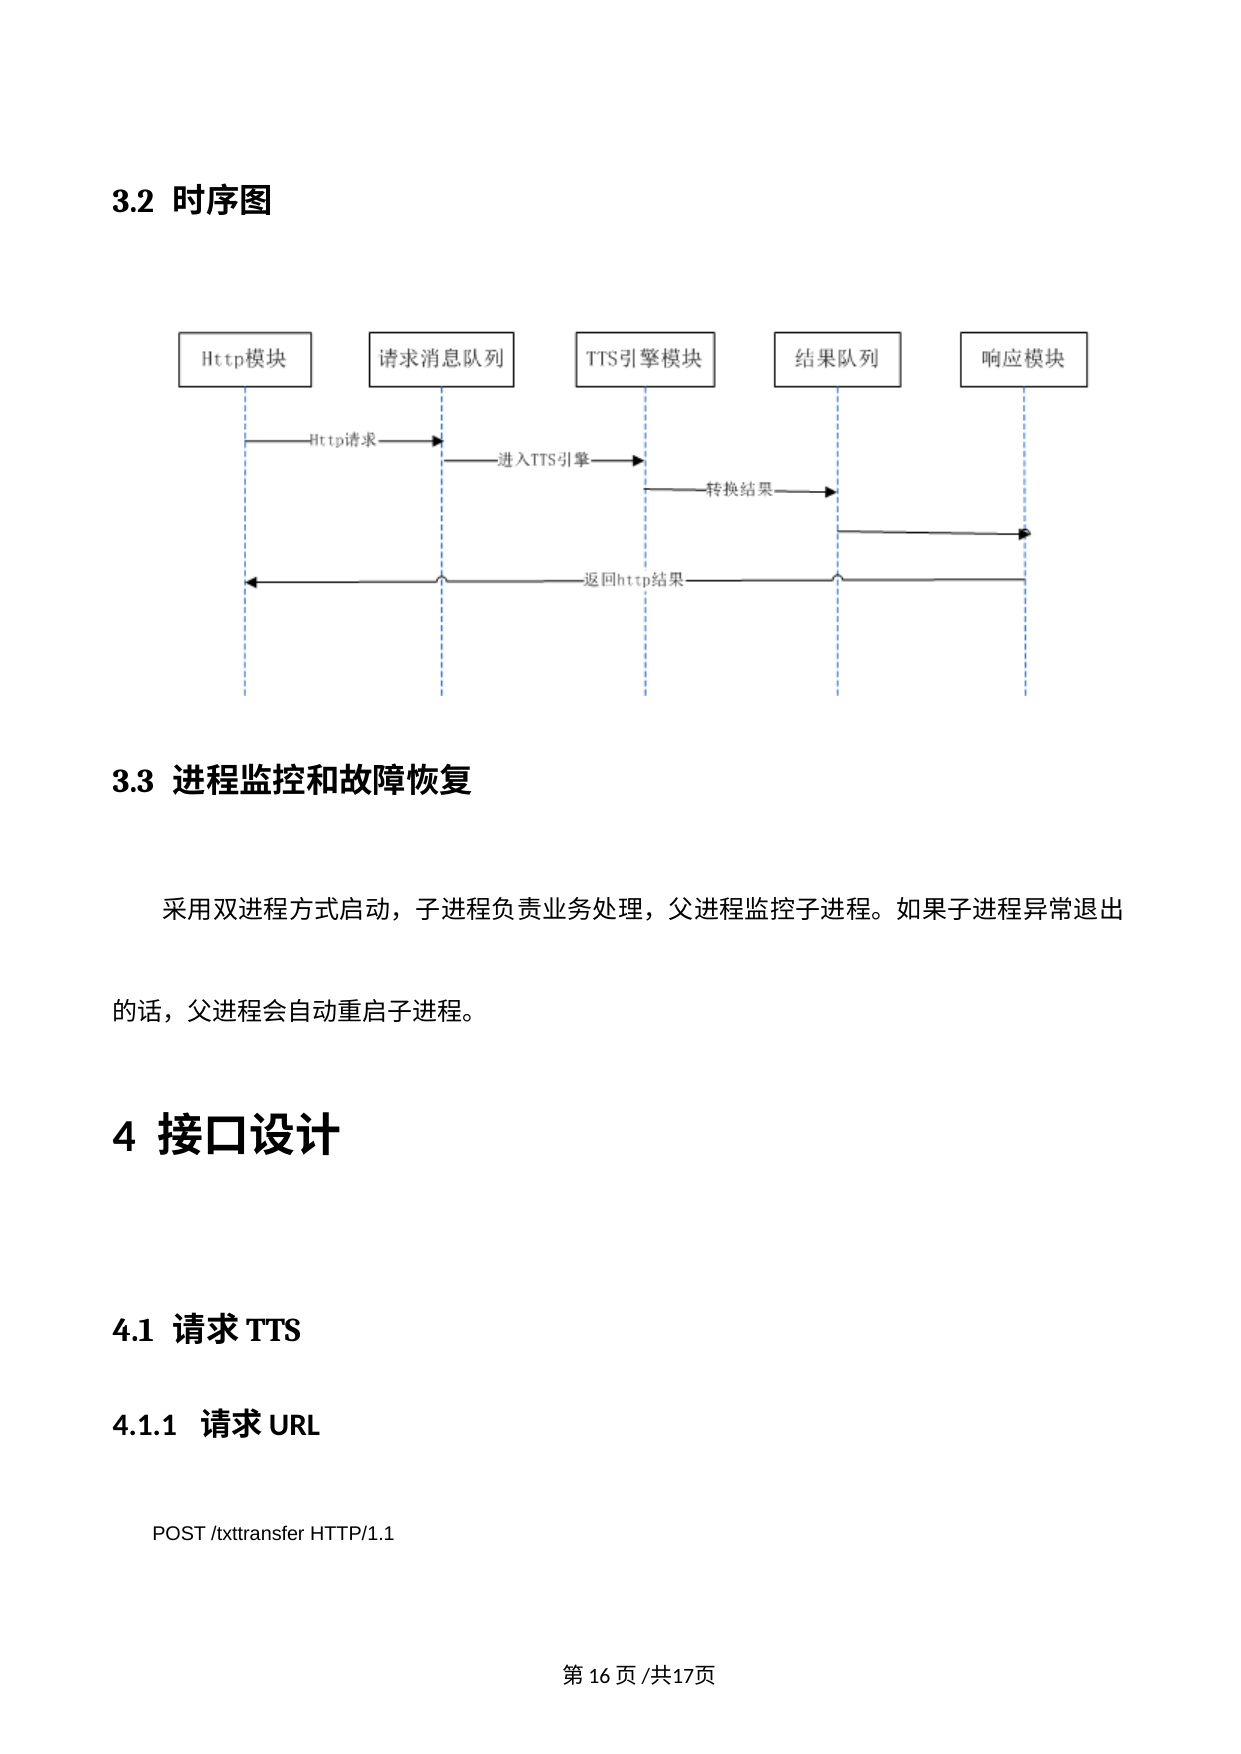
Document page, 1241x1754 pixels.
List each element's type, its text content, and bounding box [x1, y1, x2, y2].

subtitle 进程监控和故障恢复 [112, 744, 1128, 812]
subtitle 请求TTS [112, 1293, 1128, 1361]
picture [162, 293, 1178, 696]
subtitle 时序图 [112, 164, 1128, 232]
subtitle 接口设计 [112, 1097, 1128, 1165]
subtitle 请求URL [112, 1388, 1128, 1456]
text 采用双进程方式启动，子进程负责业务处理，父进程监控子进程。如果子进程异常退出的话，父进程会自动重启子进程。 [112, 874, 1128, 1044]
text POST /txttransfer HTTP/1.1 [112, 1516, 1128, 1550]
